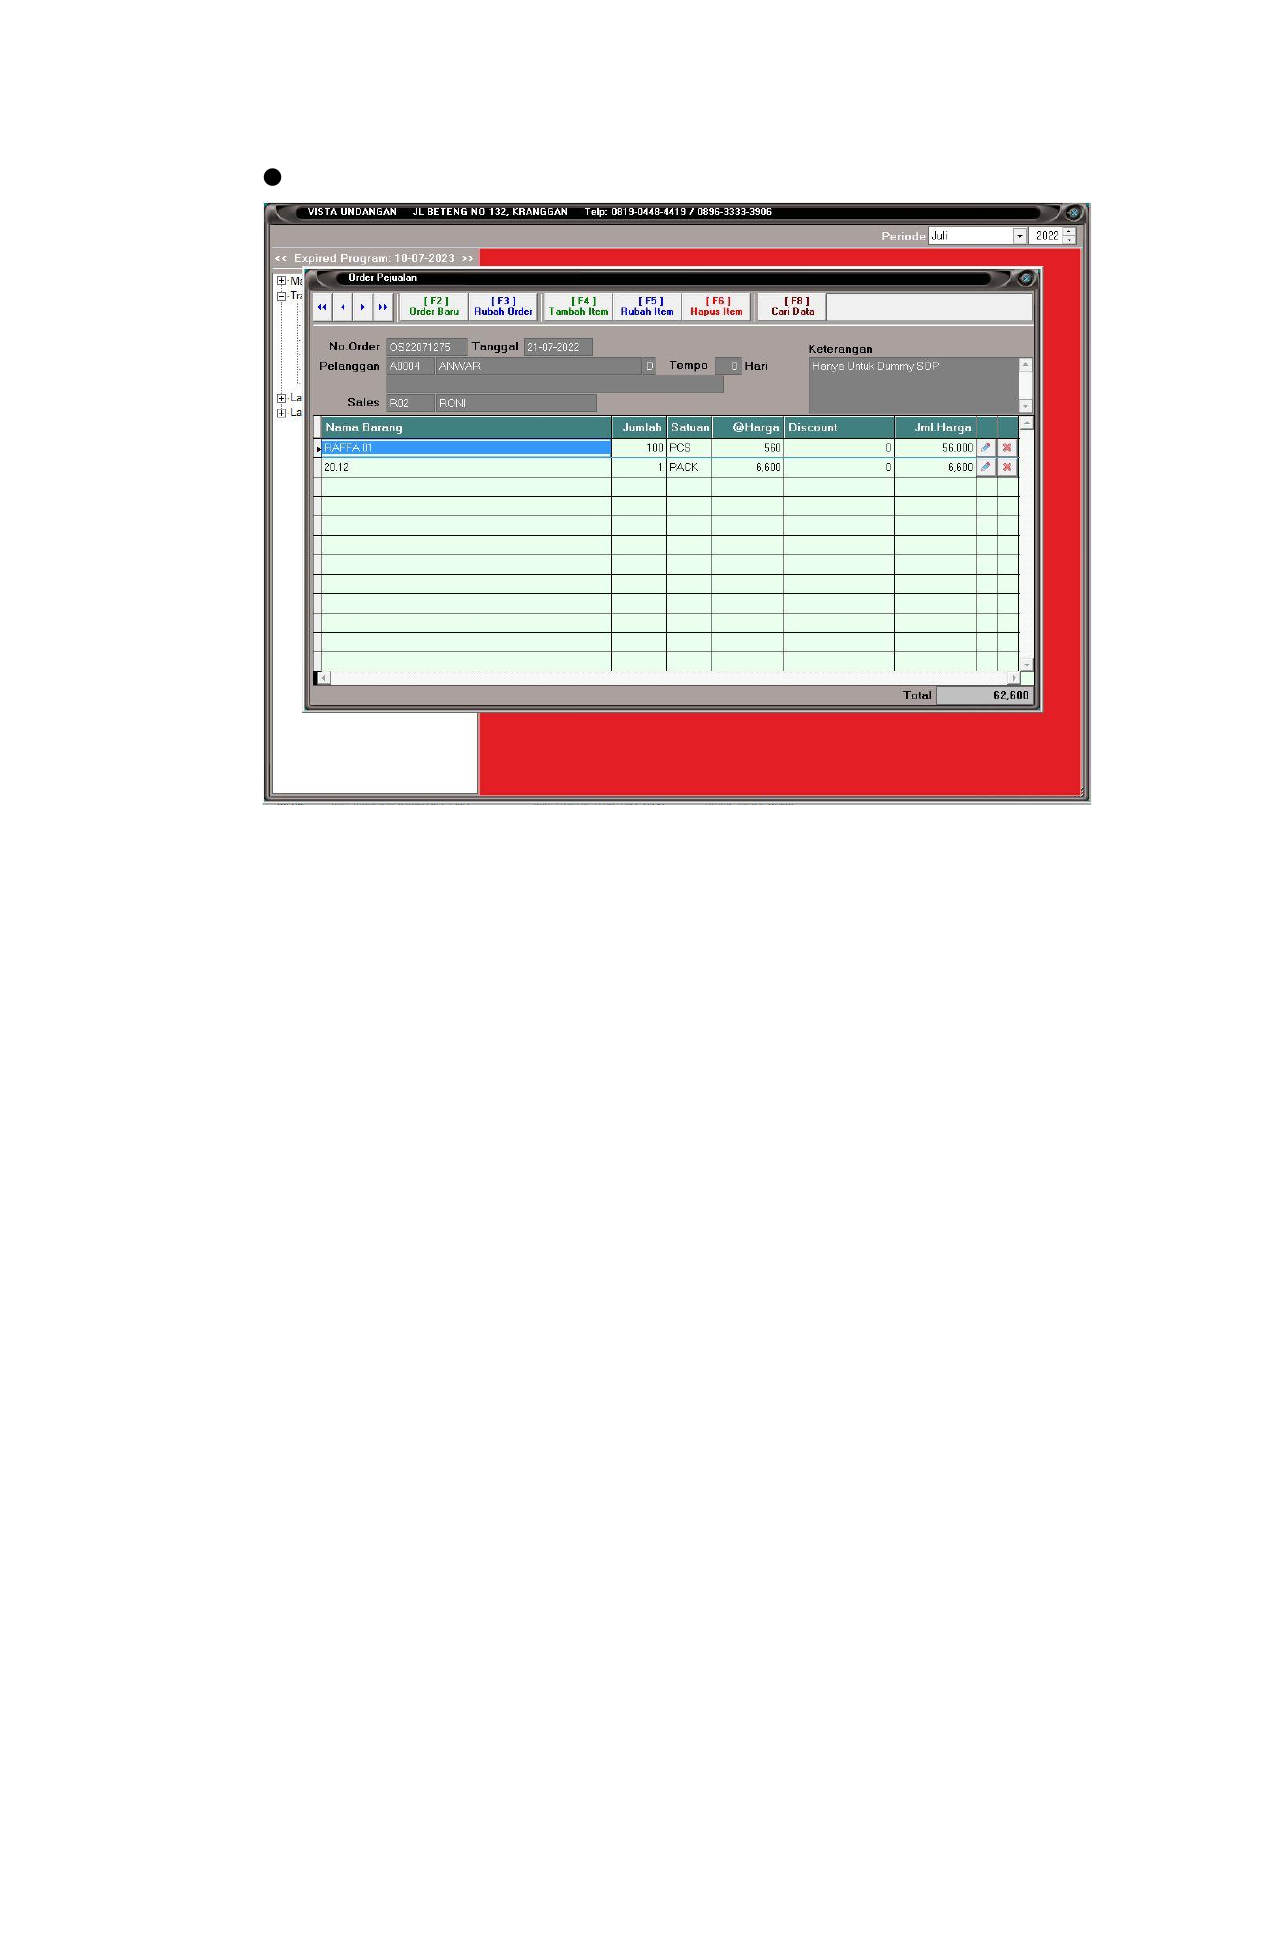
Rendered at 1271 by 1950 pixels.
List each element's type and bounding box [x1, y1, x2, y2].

picture [262, 201, 1092, 805]
